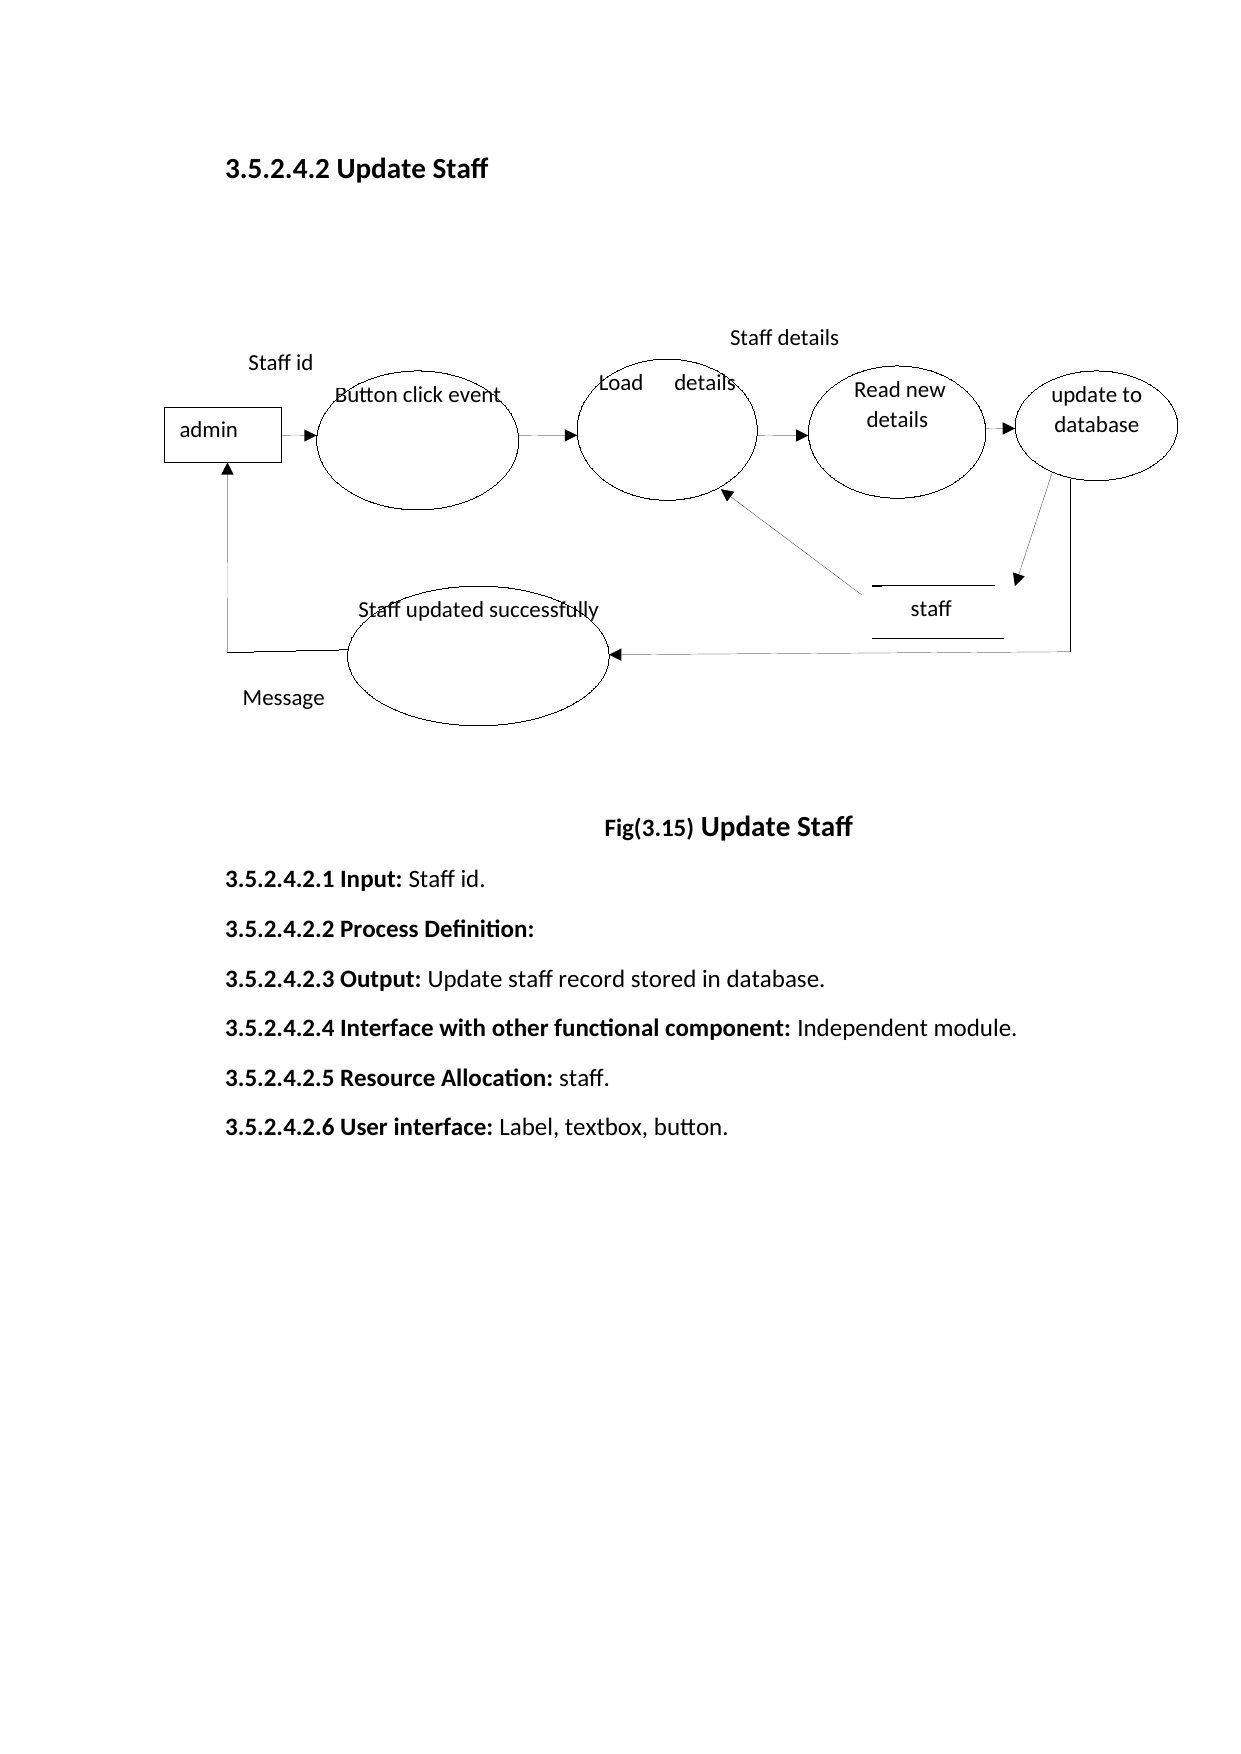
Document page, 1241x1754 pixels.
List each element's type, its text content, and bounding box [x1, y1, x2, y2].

text 3.5.2.4.2.6 User interface: Label, textbox, button. [225, 1111, 1090, 1142]
text 3.5.2.4.2.5 Resource Allocation: staff. [225, 1062, 1090, 1092]
text 3.5.2.4.2.4 Interface with other functional component: Independent module. [225, 1012, 1090, 1043]
text 3.5.2.4.2 Update Staff [225, 150, 1090, 186]
text Fig(3.15) Update Staff [225, 808, 1090, 844]
text 3.5.2.4.2.1 Input: Staff id. [225, 863, 1090, 894]
text 3.5.2.4.2.2 Process Definition: [225, 913, 1090, 944]
text 3.5.2.4.2.3 Output: Update staff record stored in database. [225, 963, 1090, 993]
